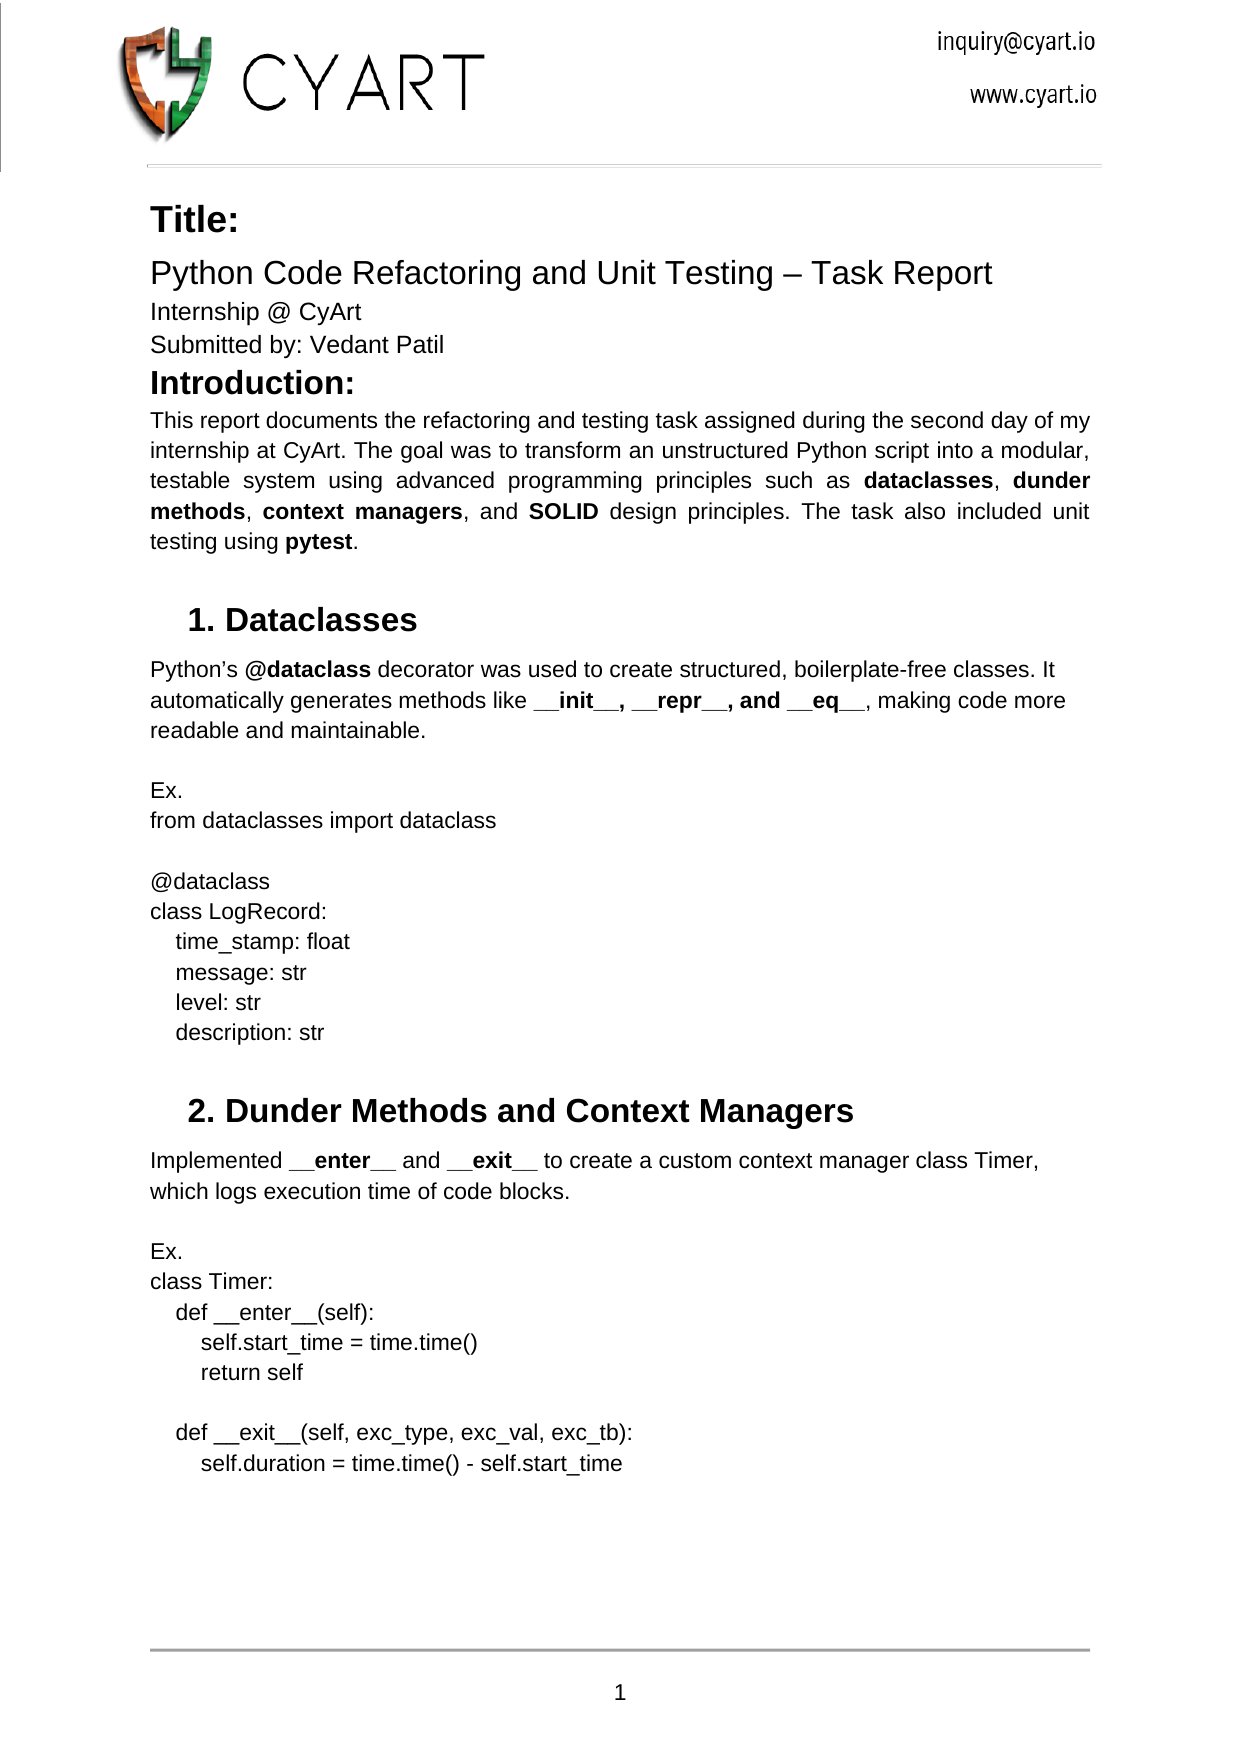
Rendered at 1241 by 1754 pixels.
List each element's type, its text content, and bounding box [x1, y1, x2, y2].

subtitle Dataclasses [187, 600, 1090, 638]
text self.duration = time.time() - self.start_time [150, 1449, 1090, 1476]
text class Timer: [150, 1268, 1090, 1295]
text return self [150, 1359, 1090, 1385]
text Python’s @dataclass decorator was used to create structured, boilerplate-free classes. It automatically generates methods like __init__, __repr__, and __eq__, making code more readable and maintainable. [150, 656, 1090, 743]
text time_stamp: float [150, 928, 1090, 955]
text Internship @ CyArt [150, 297, 1090, 326]
picture [0, 3, 1241, 172]
text Python Code Refactoring and Unit Testing – Task Report [150, 253, 1090, 291]
text from dataclasses import dataclass [150, 807, 1090, 834]
text class LogRecord: [150, 898, 1090, 924]
title Title: [150, 150, 1090, 240]
text This report documents the refactoring and testing task assigned during the second day of my internship at CyArt. The goal was to transform an unstructured Python script into a modular, testable system using advanced programming principles such as dataclasses, dunder methods, context managers, and SOLID design principles. The task also included unit testing using pytest. [150, 407, 1090, 554]
text def __exit__(self, exc_type, exc_val, exc_tb): [150, 1419, 1090, 1446]
text Submitted by: Vedant Patil [150, 330, 1090, 359]
text Ex. [150, 1238, 1090, 1264]
text self.start_time = time.time() [150, 1329, 1090, 1355]
text @dataclass [150, 868, 1090, 894]
text description: str [150, 1019, 1090, 1045]
text Ex. [150, 777, 1090, 804]
text def __enter__(self): [150, 1298, 1090, 1325]
text Introduction: [150, 363, 1090, 401]
text message: str [150, 958, 1090, 985]
subtitle Dunder Methods and Context Managers [187, 1091, 1090, 1129]
text level: str [150, 989, 1090, 1015]
text Implemented __enter__ and __exit__ to create a custom context manager class Timer, which logs execution time of code blocks. [150, 1147, 1090, 1204]
